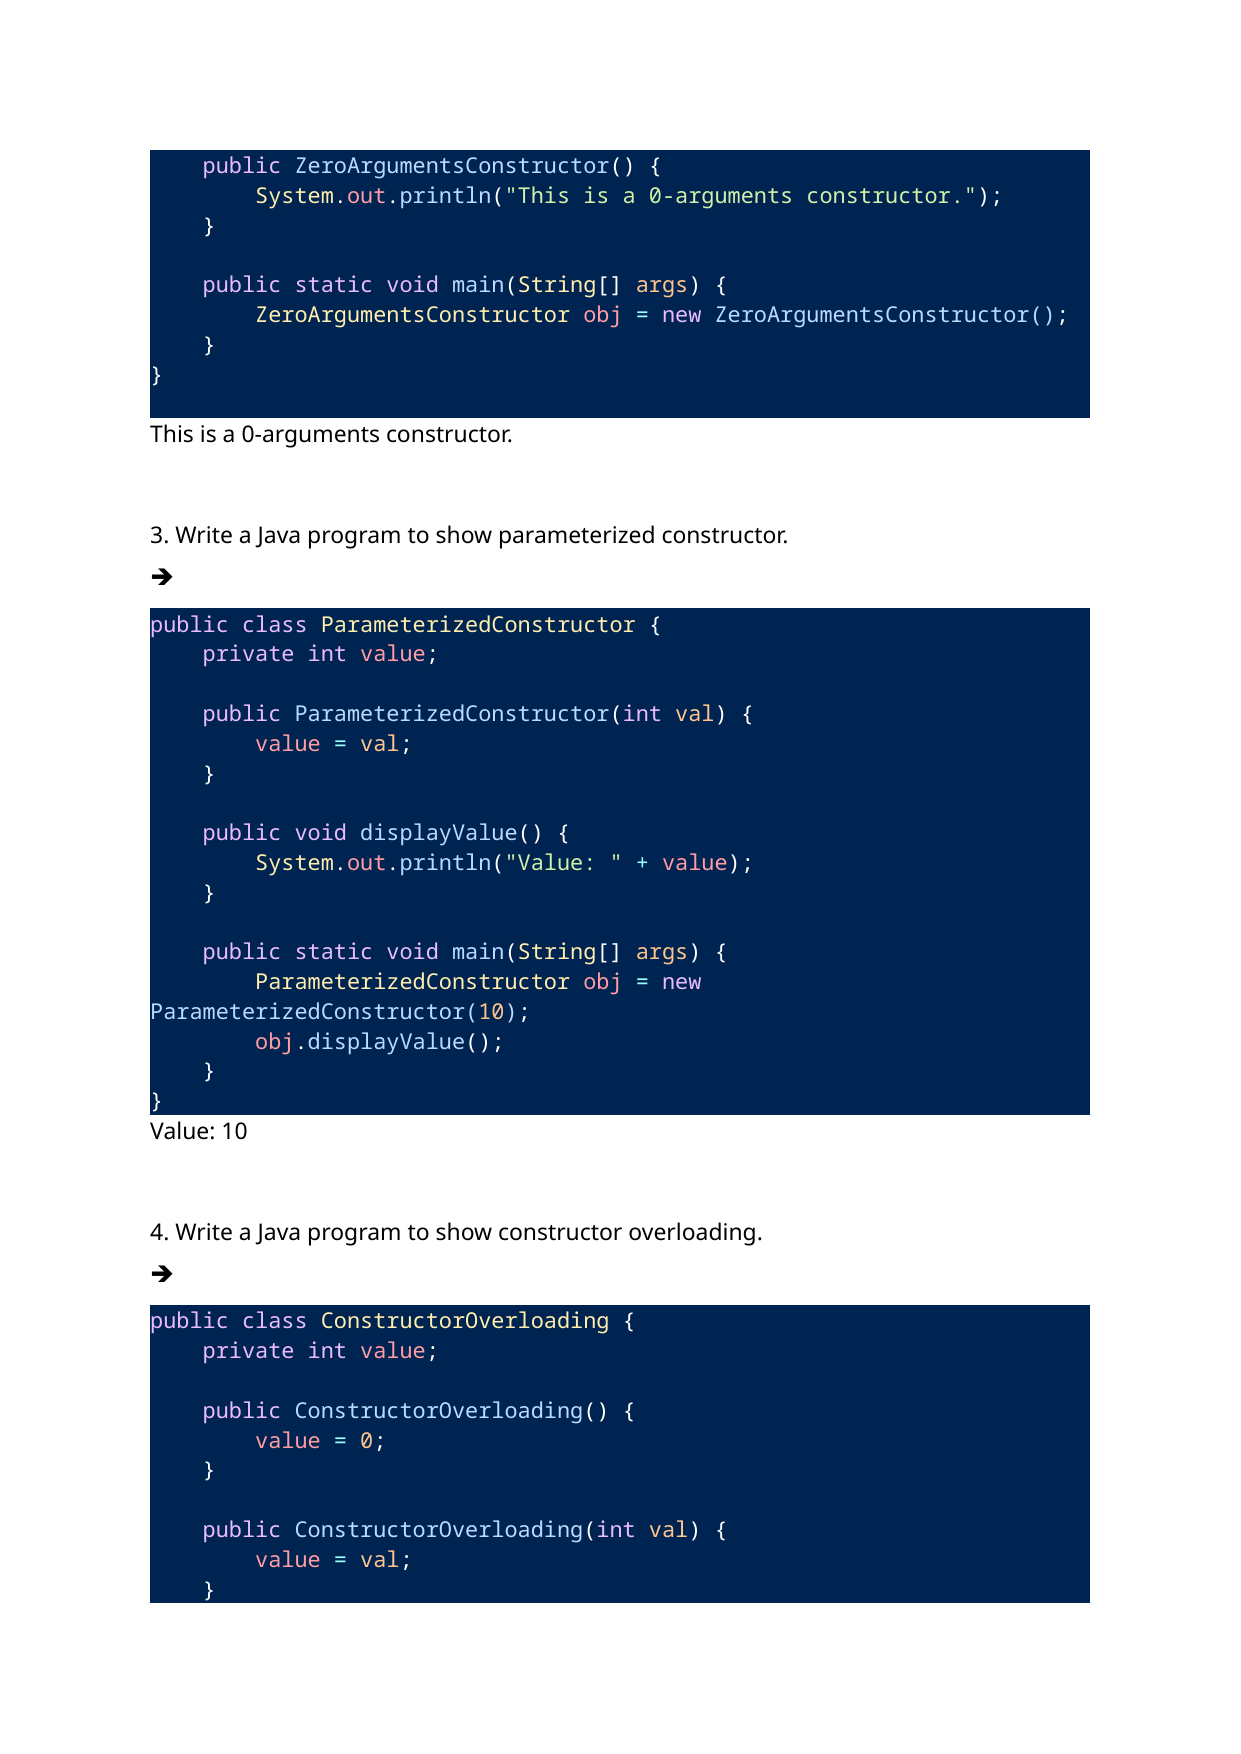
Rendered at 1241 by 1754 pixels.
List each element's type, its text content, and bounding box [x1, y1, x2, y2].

text public static void main(String[] args) { [150, 269, 1090, 299]
text System.out.println("This is a 0-arguments constructor."); [150, 180, 1090, 209]
text value = val; [150, 1544, 1090, 1573]
text } [150, 329, 1090, 358]
text obj.displayValue(); [150, 1026, 1090, 1055]
text public ConstructorOverloading() { [150, 1395, 1090, 1424]
text public class ConstructorOverloading { [150, 1305, 1090, 1335]
text public void displayValue() { [150, 817, 1090, 847]
text System.out.println("Value: " + value); [150, 847, 1090, 877]
text 4. Write a Java program to show constructor overloading. [150, 1216, 1090, 1247]
text } [150, 877, 1090, 906]
text private int value; [150, 638, 1090, 668]
text value = 0; [150, 1424, 1090, 1454]
text } [150, 1573, 1090, 1603]
text ParameterizedConstructor obj = new ParameterizedConstructor(10); [150, 966, 1090, 1026]
text } [150, 1454, 1090, 1484]
text } [150, 1055, 1090, 1085]
text This is a 0-arguments constructor. [150, 418, 1090, 449]
text public ParameterizedConstructor(int val) { [150, 698, 1090, 728]
text value = val; [150, 728, 1090, 757]
text } [150, 209, 1090, 239]
text } [150, 358, 1090, 388]
text 3. Write a Java program to show parameterized constructor. [150, 519, 1090, 550]
text private int value; [150, 1335, 1090, 1365]
text public ZeroArgumentsConstructor() { [150, 150, 1090, 180]
text public ConstructorOverloading(int val) { [150, 1514, 1090, 1544]
text public static void main(String[] args) { [150, 936, 1090, 966]
text } [150, 757, 1090, 787]
text Value: 10 [150, 1115, 1090, 1146]
text public class ParameterizedConstructor { [150, 608, 1090, 638]
text ZeroArgumentsConstructor obj = new ZeroArgumentsConstructor(); [150, 299, 1090, 329]
text } [150, 1085, 1090, 1115]
